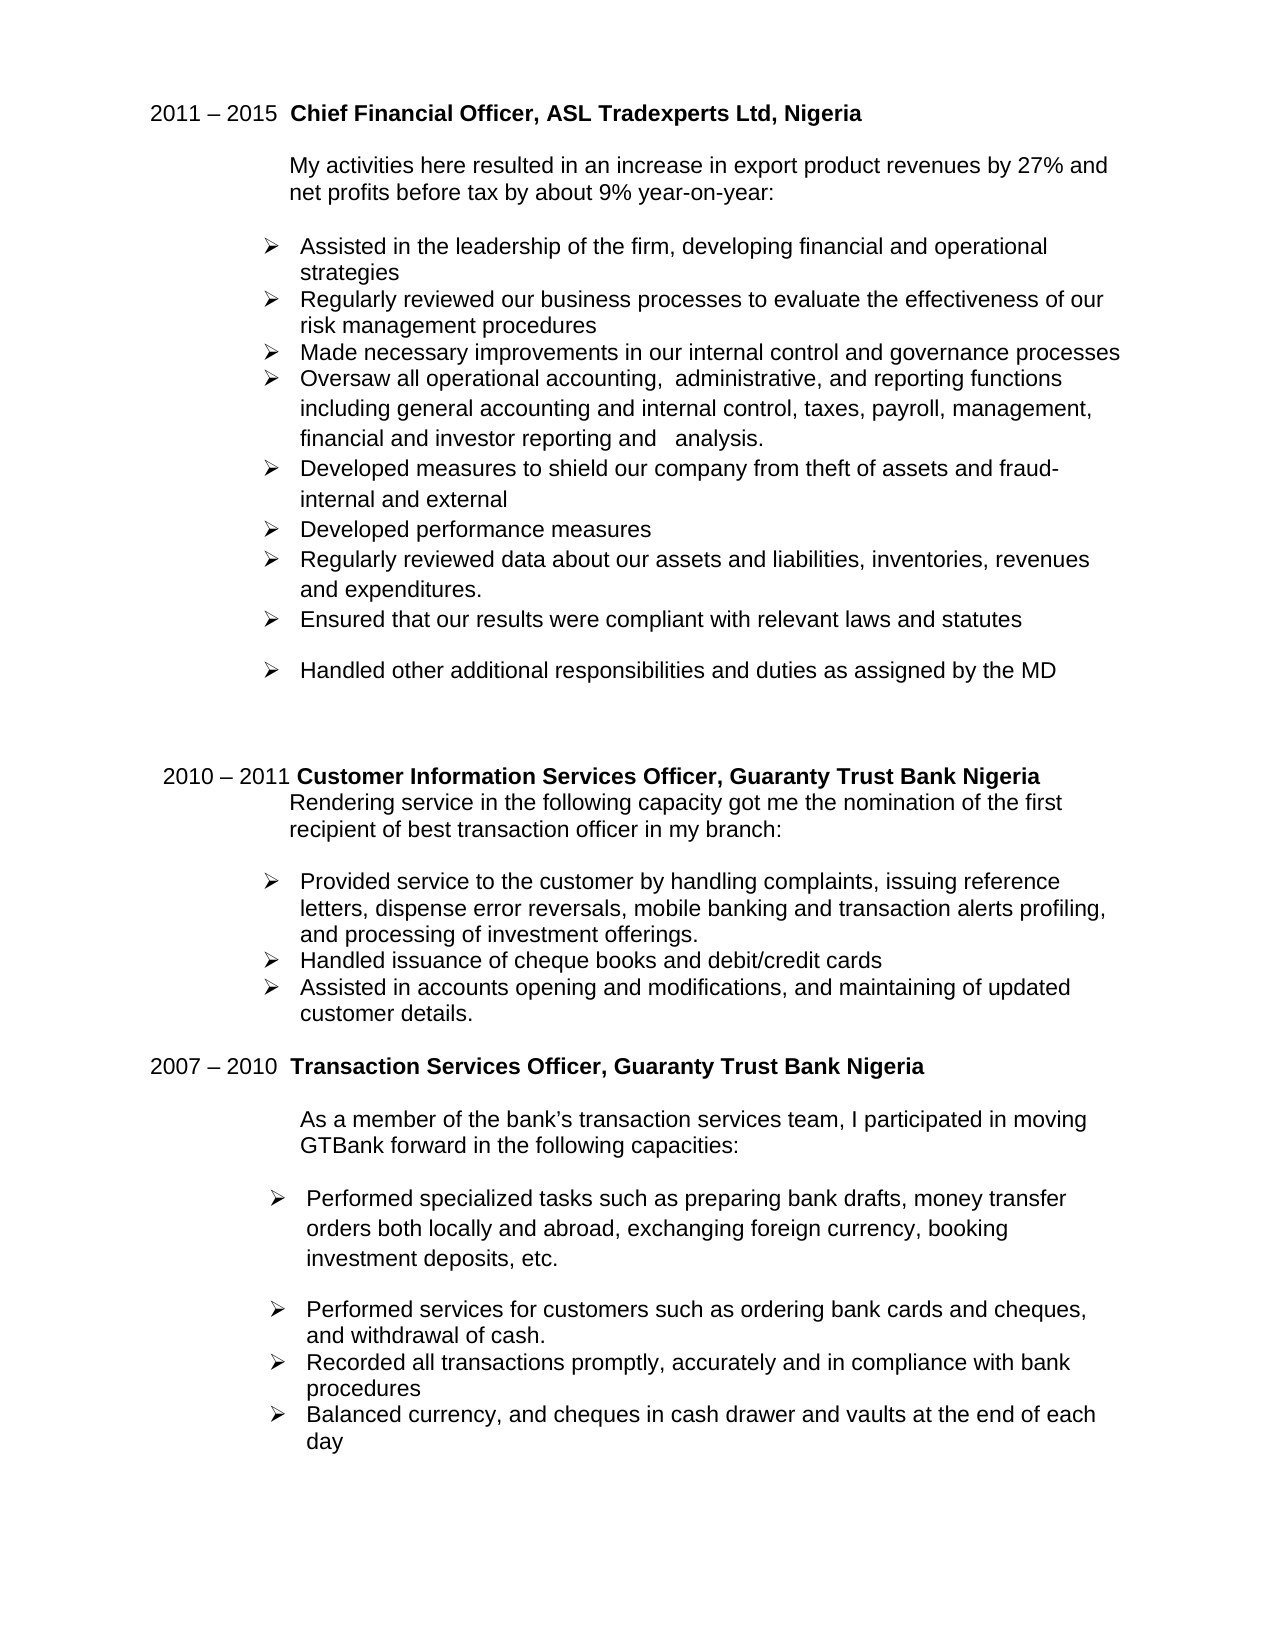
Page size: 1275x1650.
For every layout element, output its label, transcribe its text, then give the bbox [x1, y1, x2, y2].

list Performed specialized tasks such as preparing bank drafts, money transfer orders both locally and abroad, exchanging foreign currency, booking investment deposits, etc. [269, 1184, 1125, 1271]
text 2010 – 2011 Customer Information Services Officer, Guaranty Trust Bank Nigeria [150, 763, 1125, 789]
list Developed measures to shield our company from theft of assets and fraud-internal and external [262, 455, 1125, 512]
text 2011 – 2015 Chief Financial Officer, ASL Tradexperts Ltd, Nigeria [150, 99, 1125, 126]
list Oversaw all operational accounting, administrative, and reporting functions including general accounting and internal control, taxes, payroll, management, financial and investor reporting and analysis. [262, 365, 1125, 452]
list Developed performance measures [262, 516, 1125, 542]
list Handled issuance of cheque books and debit/credit cards [262, 947, 1125, 974]
list Assisted in the leadership of the firm, developing financial and operational strategies [262, 233, 1125, 286]
list Performed services for customers such as ordering bank cards and cheques, and withdrawal of cash. [269, 1296, 1125, 1349]
text As a member of the bank’s transaction services team, I participated in moving GTBank forward in the following capacities: [300, 1106, 1125, 1158]
list Provided service to the customer by handling complaints, issuing reference letters, dispense error reversals, mobile banking and transaction alerts profiling, and processing of investment offerings. [262, 868, 1125, 947]
list Handled other additional responsibilities and duties as assigned by the MD [262, 657, 1125, 684]
text 2007 – 2010 Transaction Services Officer, Guaranty Trust Bank Nigeria [150, 1053, 1125, 1079]
list Regularly reviewed our business processes to evaluate the effectiveness of our risk management procedures [262, 286, 1125, 338]
text Rendering service in the following capacity got me the nomination of the first recipient of best transaction officer in my branch: [289, 789, 1125, 842]
list Ensured that our results were compliant with relevant laws and statutes [262, 606, 1125, 633]
list Regularly reviewed data about our assets and liabilities, inventories, revenues and expenditures. [262, 546, 1125, 603]
list Made necessary improvements in our internal control and governance processes [262, 338, 1125, 365]
text My activities here resulted in an increase in export product revenues by 27% and net profits before tax by about 9% year-on-year: [289, 152, 1125, 205]
list Assisted in accounts opening and modifications, and maintaining of updated customer details. [262, 974, 1125, 1026]
list Recorded all transactions promptly, accurately and in compliance with bank procedures [269, 1349, 1125, 1401]
list Balanced currency, and cheques in cash drawer and vaults at the end of each day [269, 1401, 1125, 1454]
